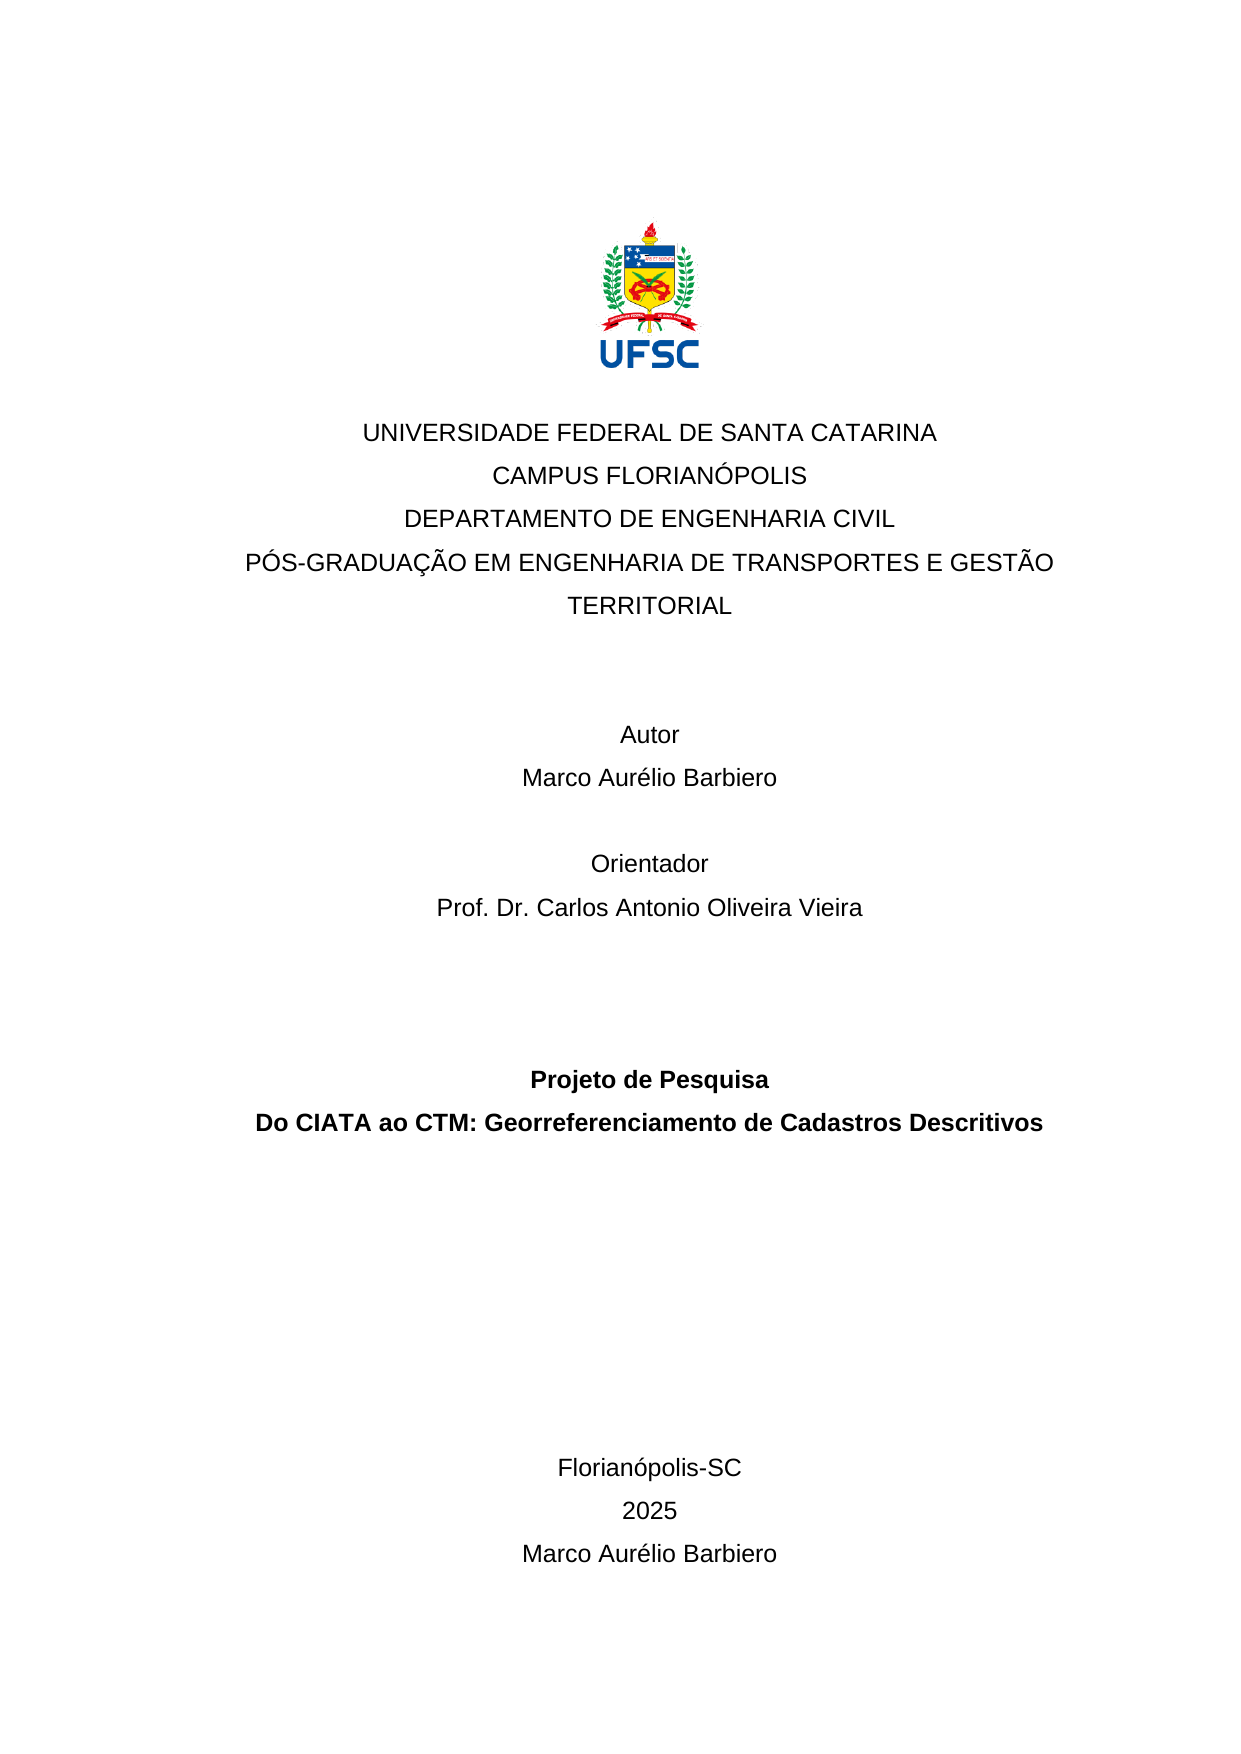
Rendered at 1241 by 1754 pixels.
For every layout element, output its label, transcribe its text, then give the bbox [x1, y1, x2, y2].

text Orientador [177, 849, 1122, 878]
text Do CIATA ao CTM: Georreferenciamento de Cadastros Descritivos [177, 1108, 1122, 1137]
text Autor [177, 720, 1122, 749]
text Florianópolis-SC [177, 1453, 1122, 1482]
text Projeto de Pesquisa [177, 1065, 1122, 1094]
picture [595, 217, 704, 368]
text Marco Aurélio Barbiero [177, 1539, 1122, 1568]
text DEPARTAMENTO DE ENGENHARIA CIVIL [177, 504, 1122, 533]
text 2025 [177, 1496, 1122, 1525]
text Pós-Graduação em Engenharia de Transportes e Gestão Territorial [177, 548, 1122, 619]
text CAMPUS FLORIANÓPOLIS [177, 461, 1122, 490]
text Marco Aurélio Barbiero [177, 763, 1122, 792]
text UNIVERSIDADE FEDERAL DE SANTA CATARINA [177, 418, 1122, 447]
text Prof. Dr. Carlos Antonio Oliveira Vieira [177, 893, 1122, 921]
